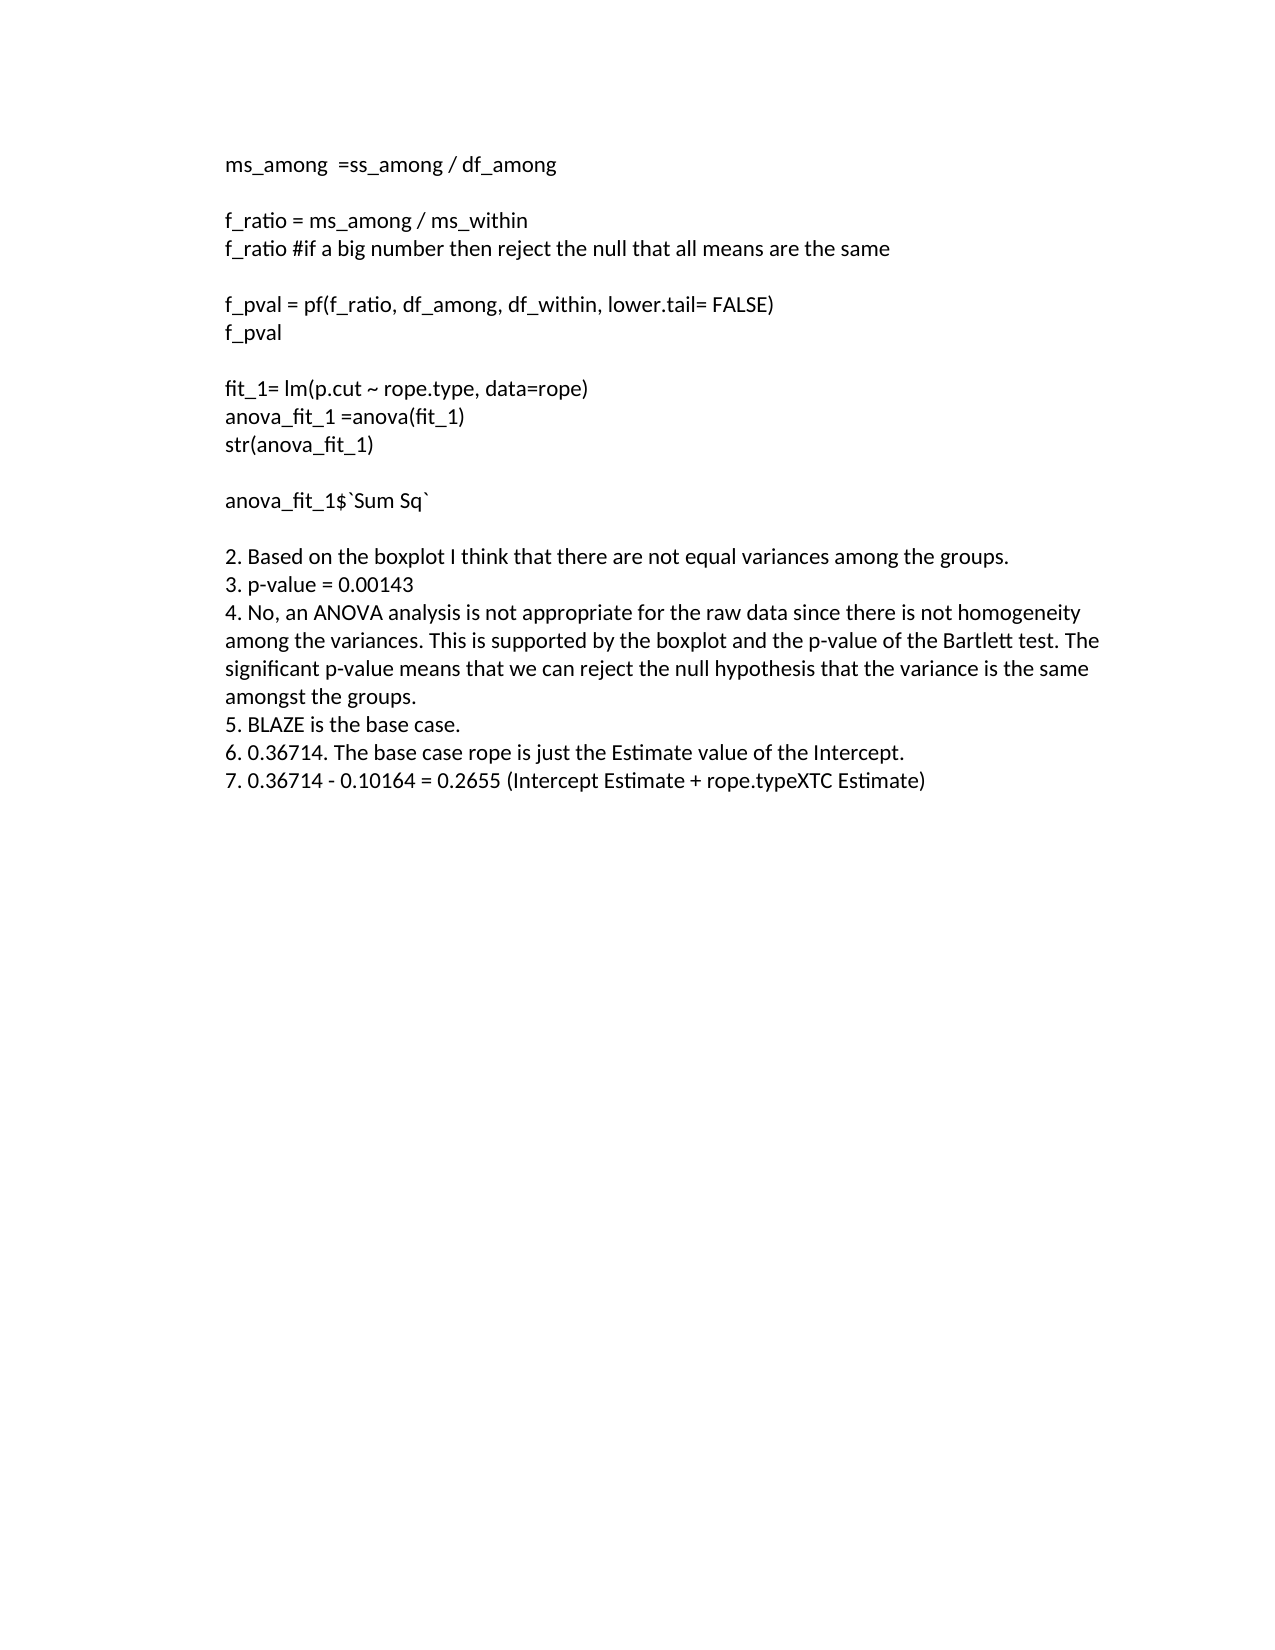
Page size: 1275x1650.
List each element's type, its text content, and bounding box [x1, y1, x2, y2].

text 5. BLAZE is the base case. [225, 710, 1125, 738]
text f_pval [225, 318, 1125, 346]
text str(anova_fit_1) [225, 430, 1125, 458]
text 2. Based on the boxplot I think that there are not equal variances among the groups. [225, 542, 1125, 570]
text anova_fit_1$`Sum Sq` [225, 486, 1125, 514]
text ms_among =ss_among / df_among [225, 150, 1125, 178]
text anova_fit_1 =anova(fit_1) [225, 402, 1125, 430]
text 7. 0.36714 - 0.10164 = 0.2655 (Intercept Estimate + rope.typeXTC Estimate) [225, 766, 1125, 794]
text 3. p-value = 0.00143 [225, 570, 1125, 598]
text fit_1= lm(p.cut ~ rope.type, data=rope) [225, 374, 1125, 402]
text f_ratio #if a big number then reject the null that all means are the same [225, 234, 1125, 262]
text 4. No, an ANOVA analysis is not appropriate for the raw data since there is not homogeneity among the variances. This is supported by the boxplot and the p-value of the Bartlett test. The significant p-value means that we can reject the null hypothesis that the variance is the same amongst the groups. [225, 598, 1125, 710]
text 6. 0.36714. The base case rope is just the Estimate value of the Intercept. [225, 738, 1125, 766]
text f_ratio = ms_among / ms_within [225, 206, 1125, 234]
text f_pval = pf(f_ratio, df_among, df_within, lower.tail= FALSE) [225, 290, 1125, 318]
